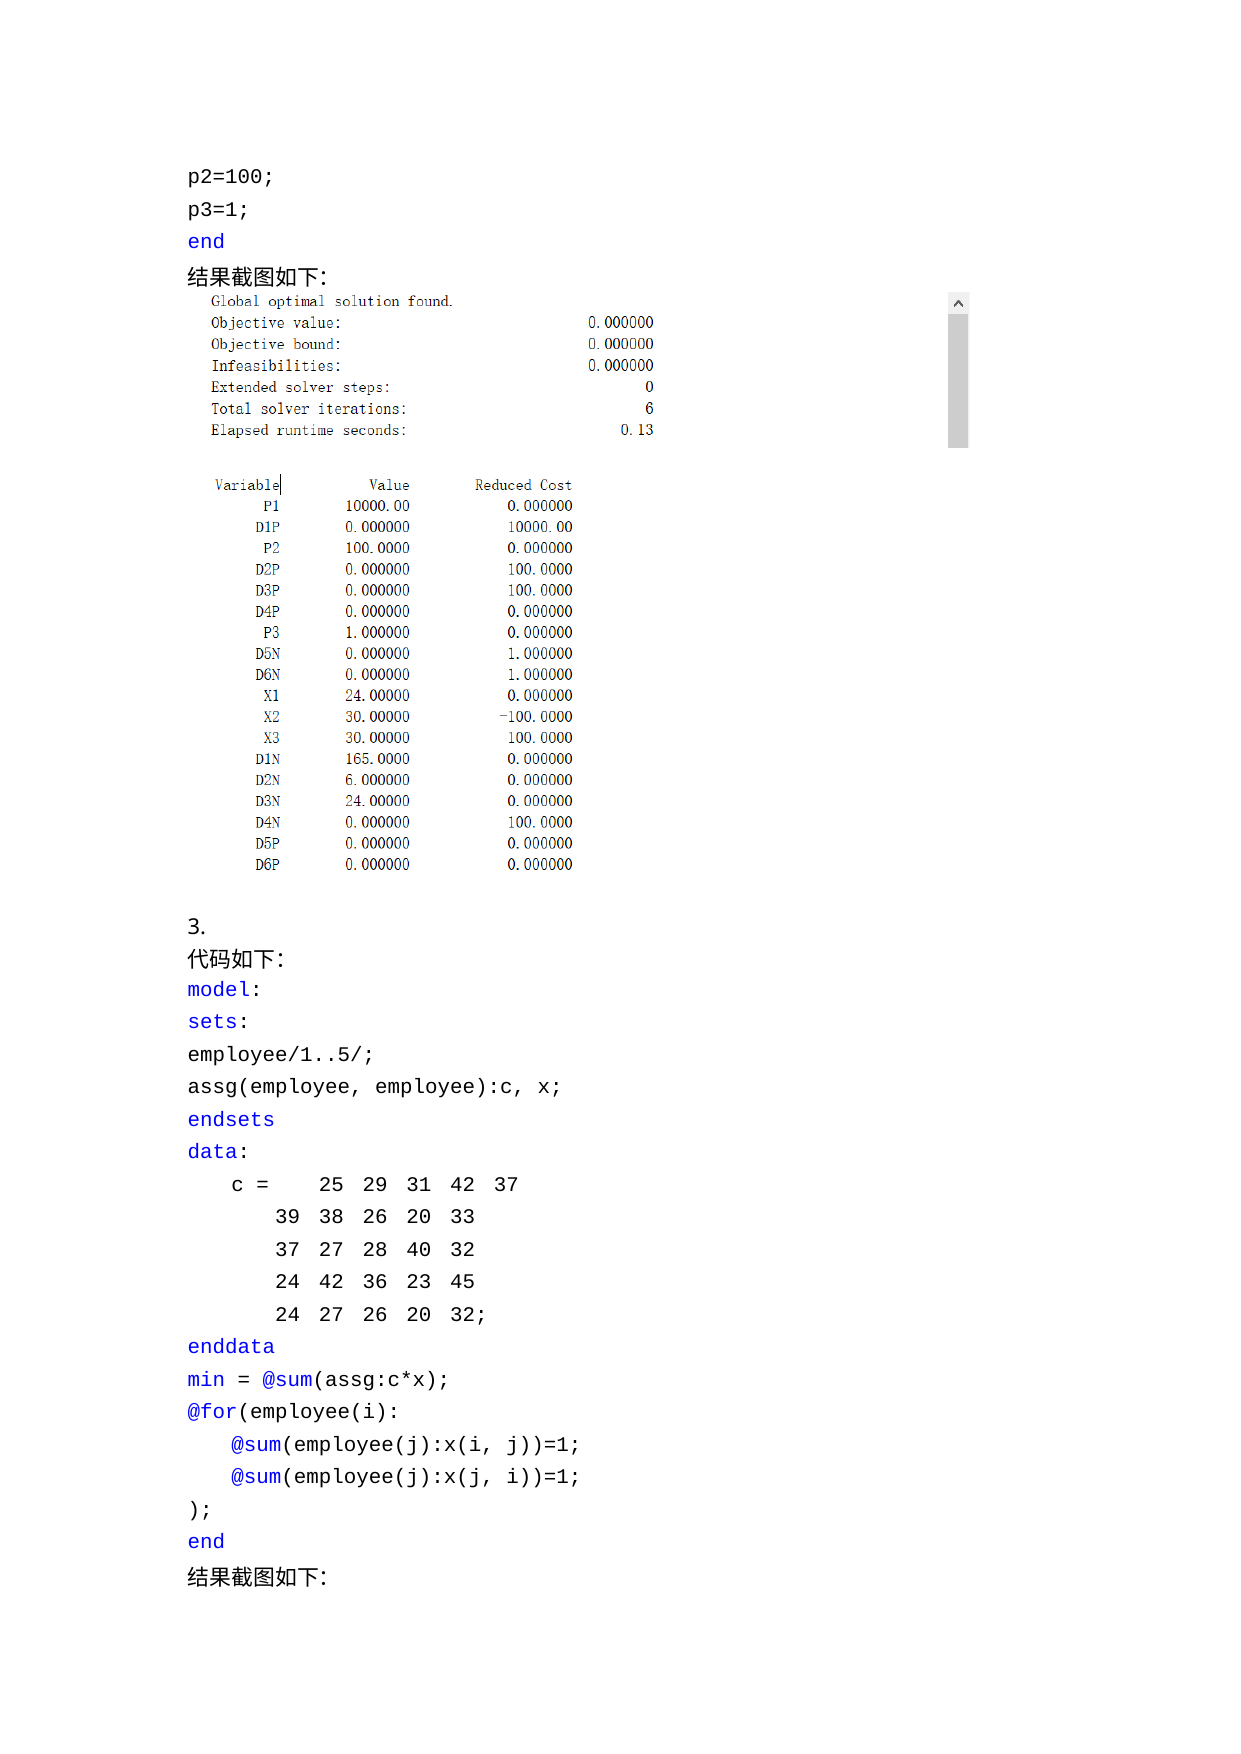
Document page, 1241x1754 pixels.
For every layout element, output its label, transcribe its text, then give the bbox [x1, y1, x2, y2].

text end [187, 1527, 1053, 1559]
text employee/1..5/; [187, 1039, 1053, 1072]
text model: [187, 974, 1053, 1007]
text 39 38 26 20 33 [187, 1202, 1053, 1234]
text 结果截图如下： [187, 259, 1053, 292]
text 37 27 28 40 32 [187, 1234, 1053, 1267]
text 24 42 36 23 45 [187, 1267, 1053, 1299]
text @for(employee(i): [187, 1397, 1053, 1429]
text data: [187, 1137, 1053, 1169]
text @sum(employee(j):x(j, i))=1; [187, 1462, 1053, 1494]
text ); [187, 1494, 1053, 1527]
text p3=1; [187, 194, 1053, 227]
text 3. [187, 909, 1053, 942]
text end [187, 227, 1053, 259]
picture [187, 454, 629, 883]
text 代码如下： [187, 942, 1053, 974]
text assg(employee, employee):c, x; [187, 1072, 1053, 1104]
text @sum(employee(j):x(i, j))=1; [187, 1429, 1053, 1462]
picture [187, 292, 970, 448]
text endsets [187, 1104, 1053, 1137]
text p2=100; [187, 162, 1053, 194]
text sets: [187, 1007, 1053, 1039]
text c = 25 29 31 42 37 [187, 1169, 1053, 1202]
text 24 27 26 20 32; [187, 1299, 1053, 1332]
text 结果截图如下： [187, 1559, 1053, 1592]
text enddata [187, 1332, 1053, 1364]
text min = @sum(assg:c*x); [187, 1364, 1053, 1397]
